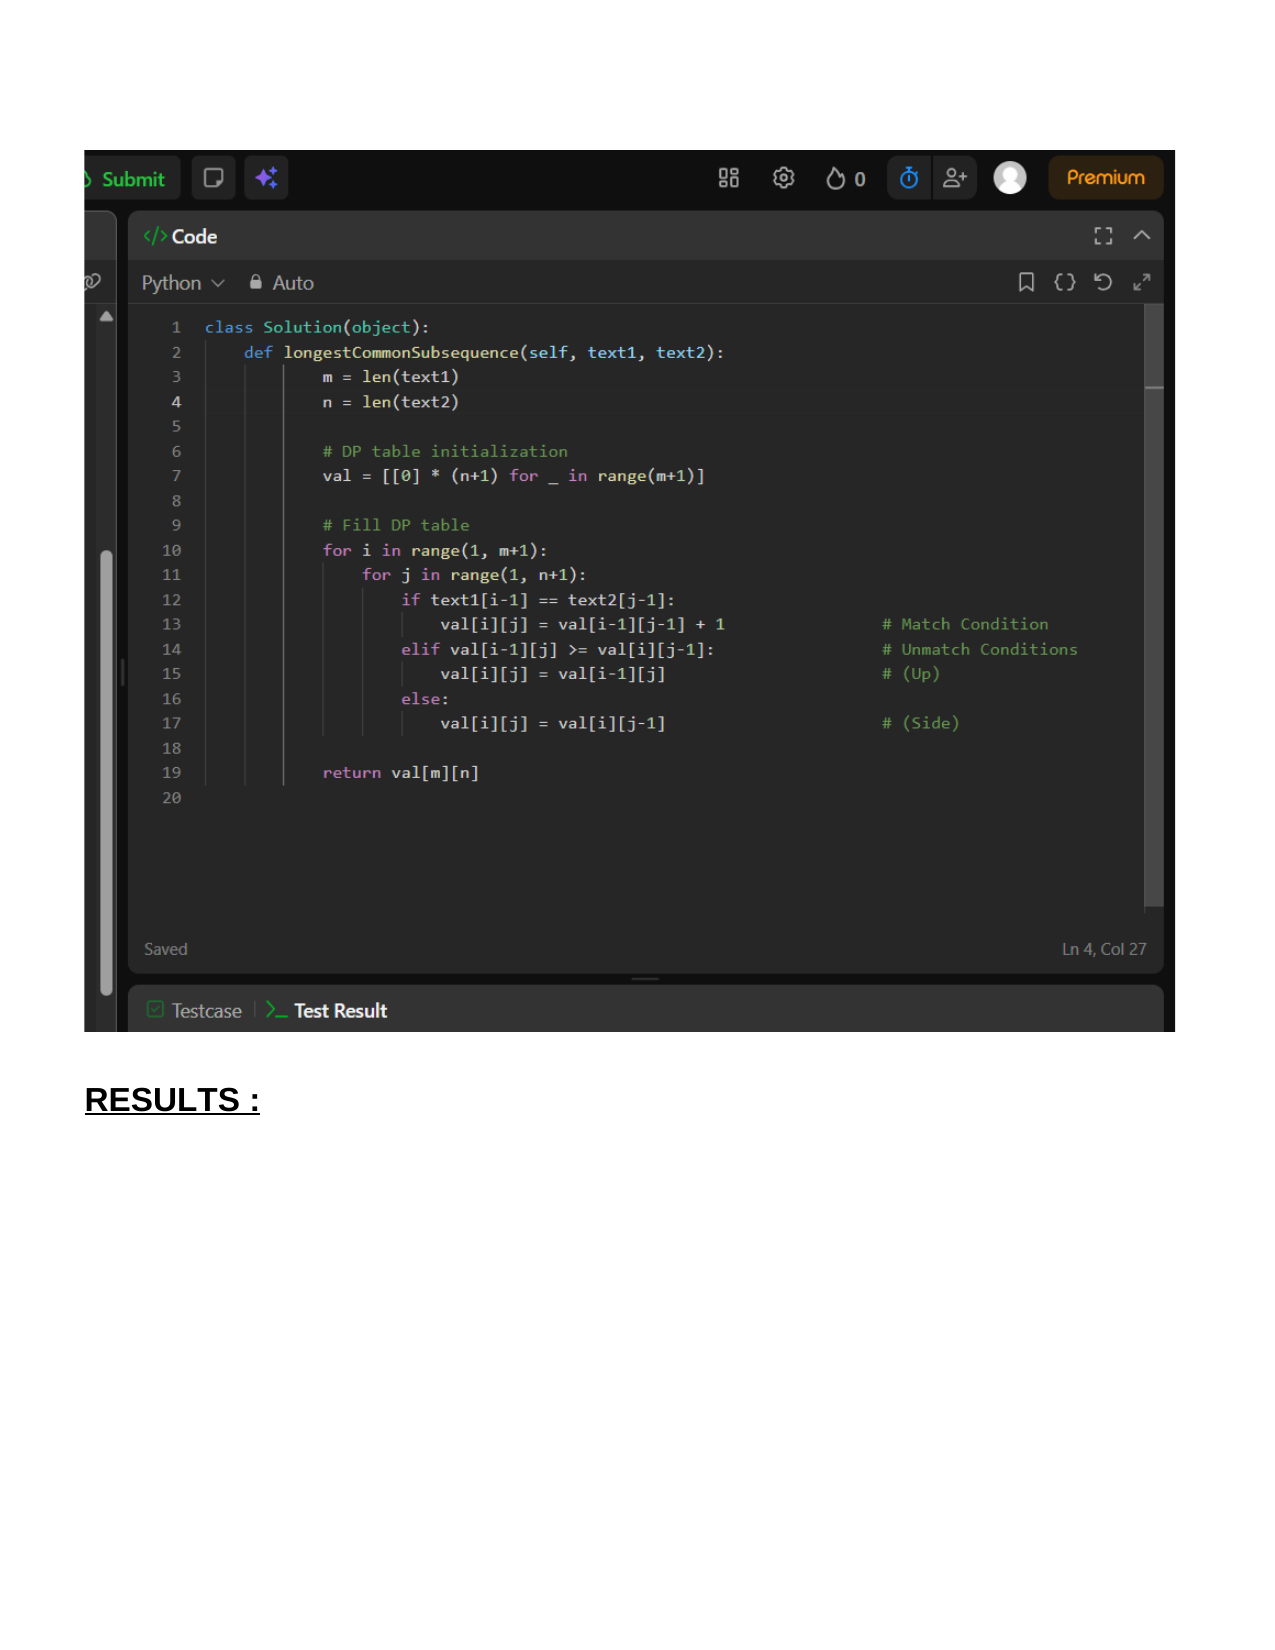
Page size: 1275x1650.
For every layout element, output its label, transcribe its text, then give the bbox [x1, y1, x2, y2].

text RESULTS : [84, 1080, 1219, 1118]
picture [84, 150, 1176, 1032]
